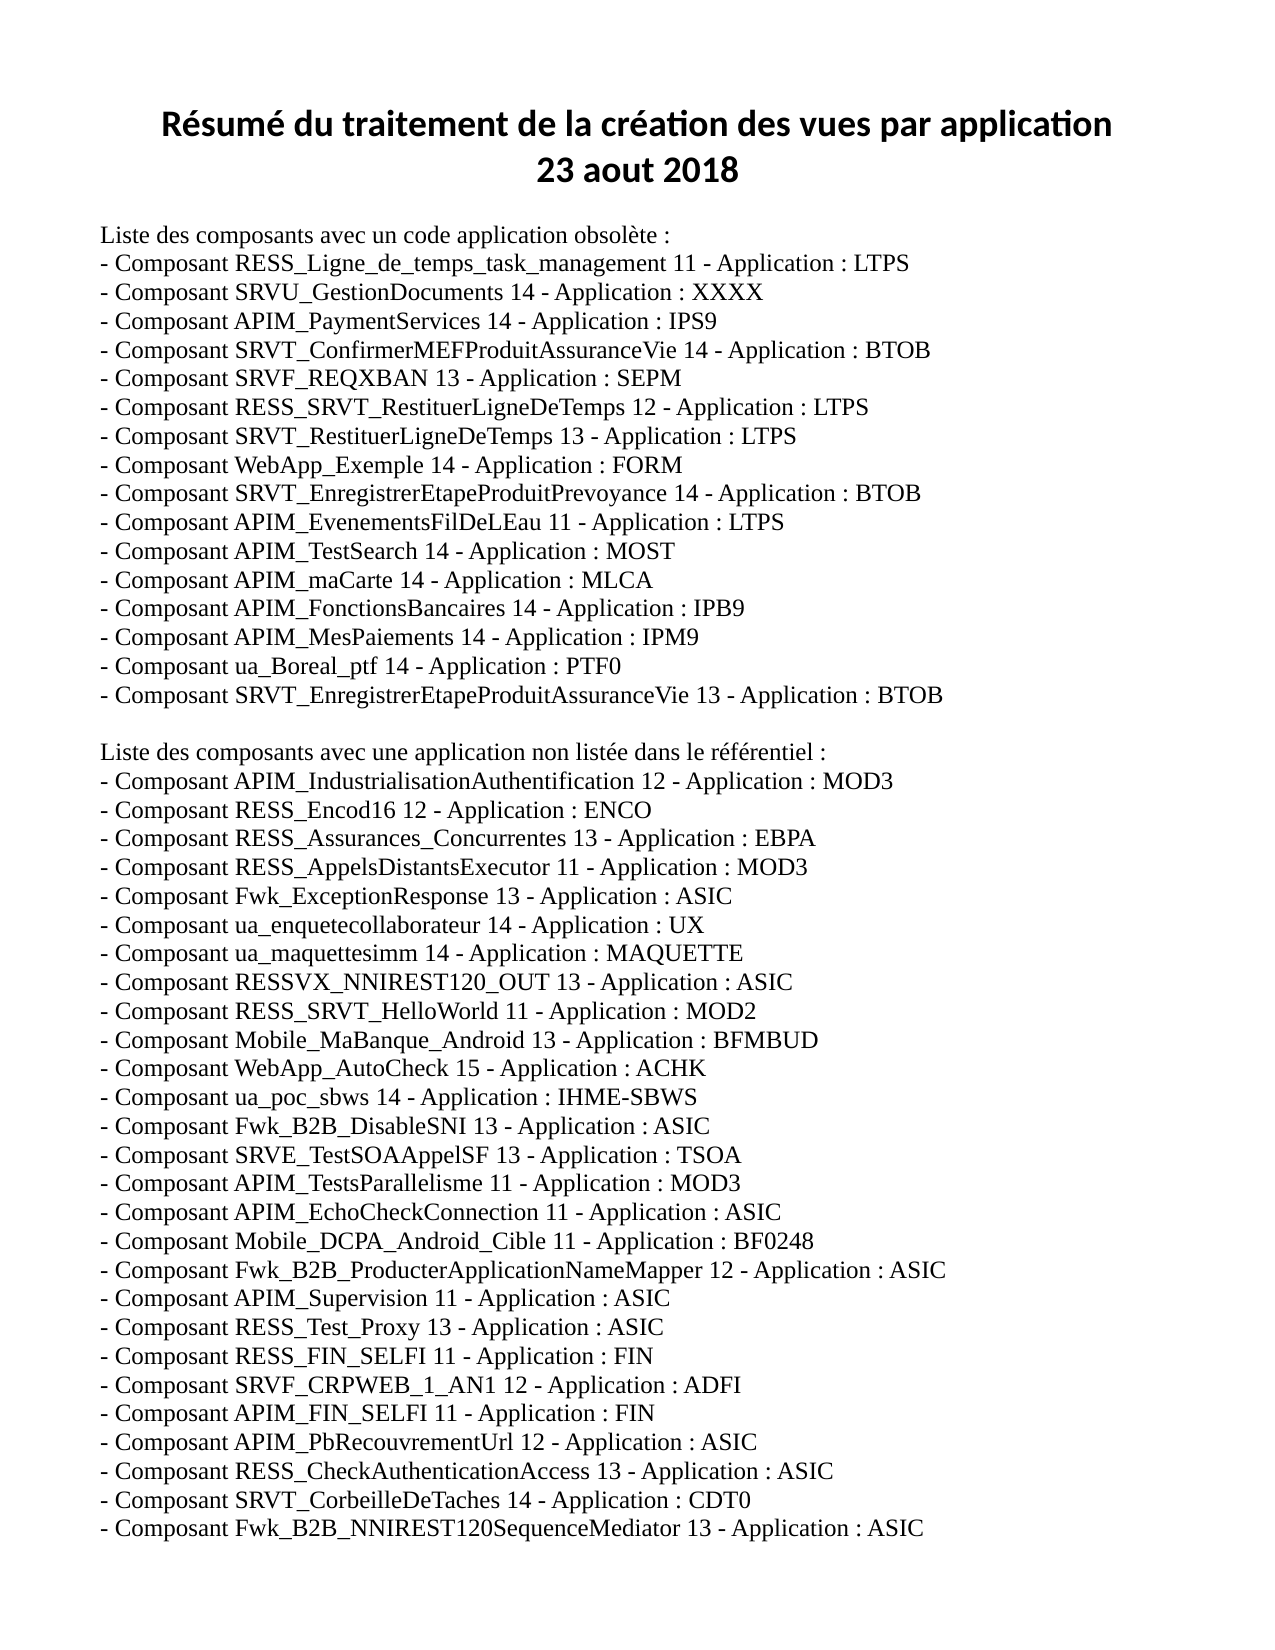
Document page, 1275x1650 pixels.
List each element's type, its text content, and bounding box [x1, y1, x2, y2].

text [100, 287, 1175, 1523]
text Résumé du traitement de la création des vues par application 23 aout 2018 [100, 100, 1175, 287]
